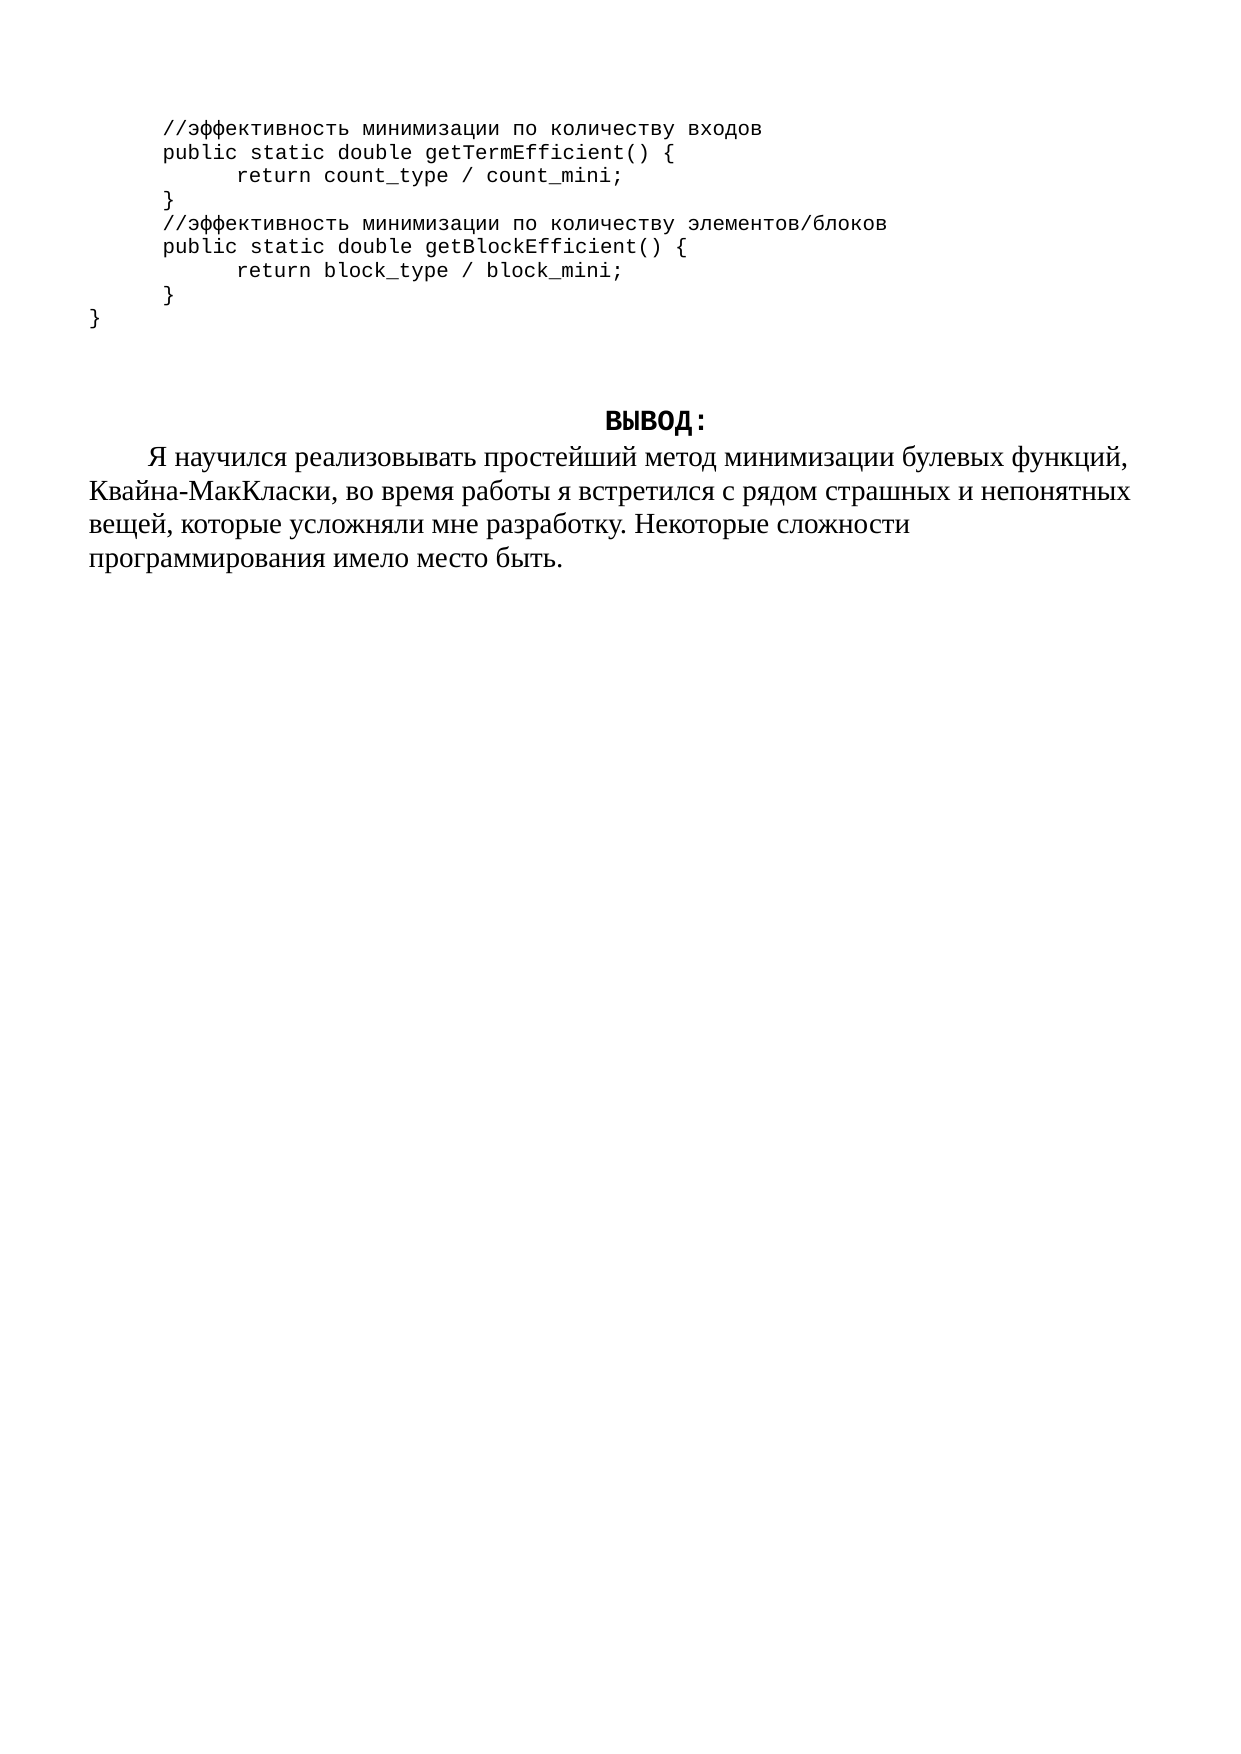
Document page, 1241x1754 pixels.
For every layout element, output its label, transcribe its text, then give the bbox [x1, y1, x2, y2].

text public static double getTermEfficient() { [89, 142, 1152, 165]
text //эффективность минимизации по количеству входов [89, 118, 1152, 142]
text return count_type / count_mini; [89, 165, 1152, 189]
text } [89, 307, 1152, 331]
text //эффективность минимизации по количеству элементов/блоков [89, 213, 1152, 236]
text ВЫВОД: [89, 406, 1152, 439]
text Я научился реализовывать простейший метод минимизации булевых функций, Квайна-МакКласки, во время работы я встретился с рядом страшных и непонятных вещей, которые усложняли мне разработку. Некоторые сложности программирования имело место быть. [89, 439, 1152, 573]
text } [89, 189, 1152, 213]
text } [89, 284, 1152, 307]
text public static double getBlockEfficient() { [89, 236, 1152, 260]
text return block_type / block_mini; [89, 260, 1152, 284]
